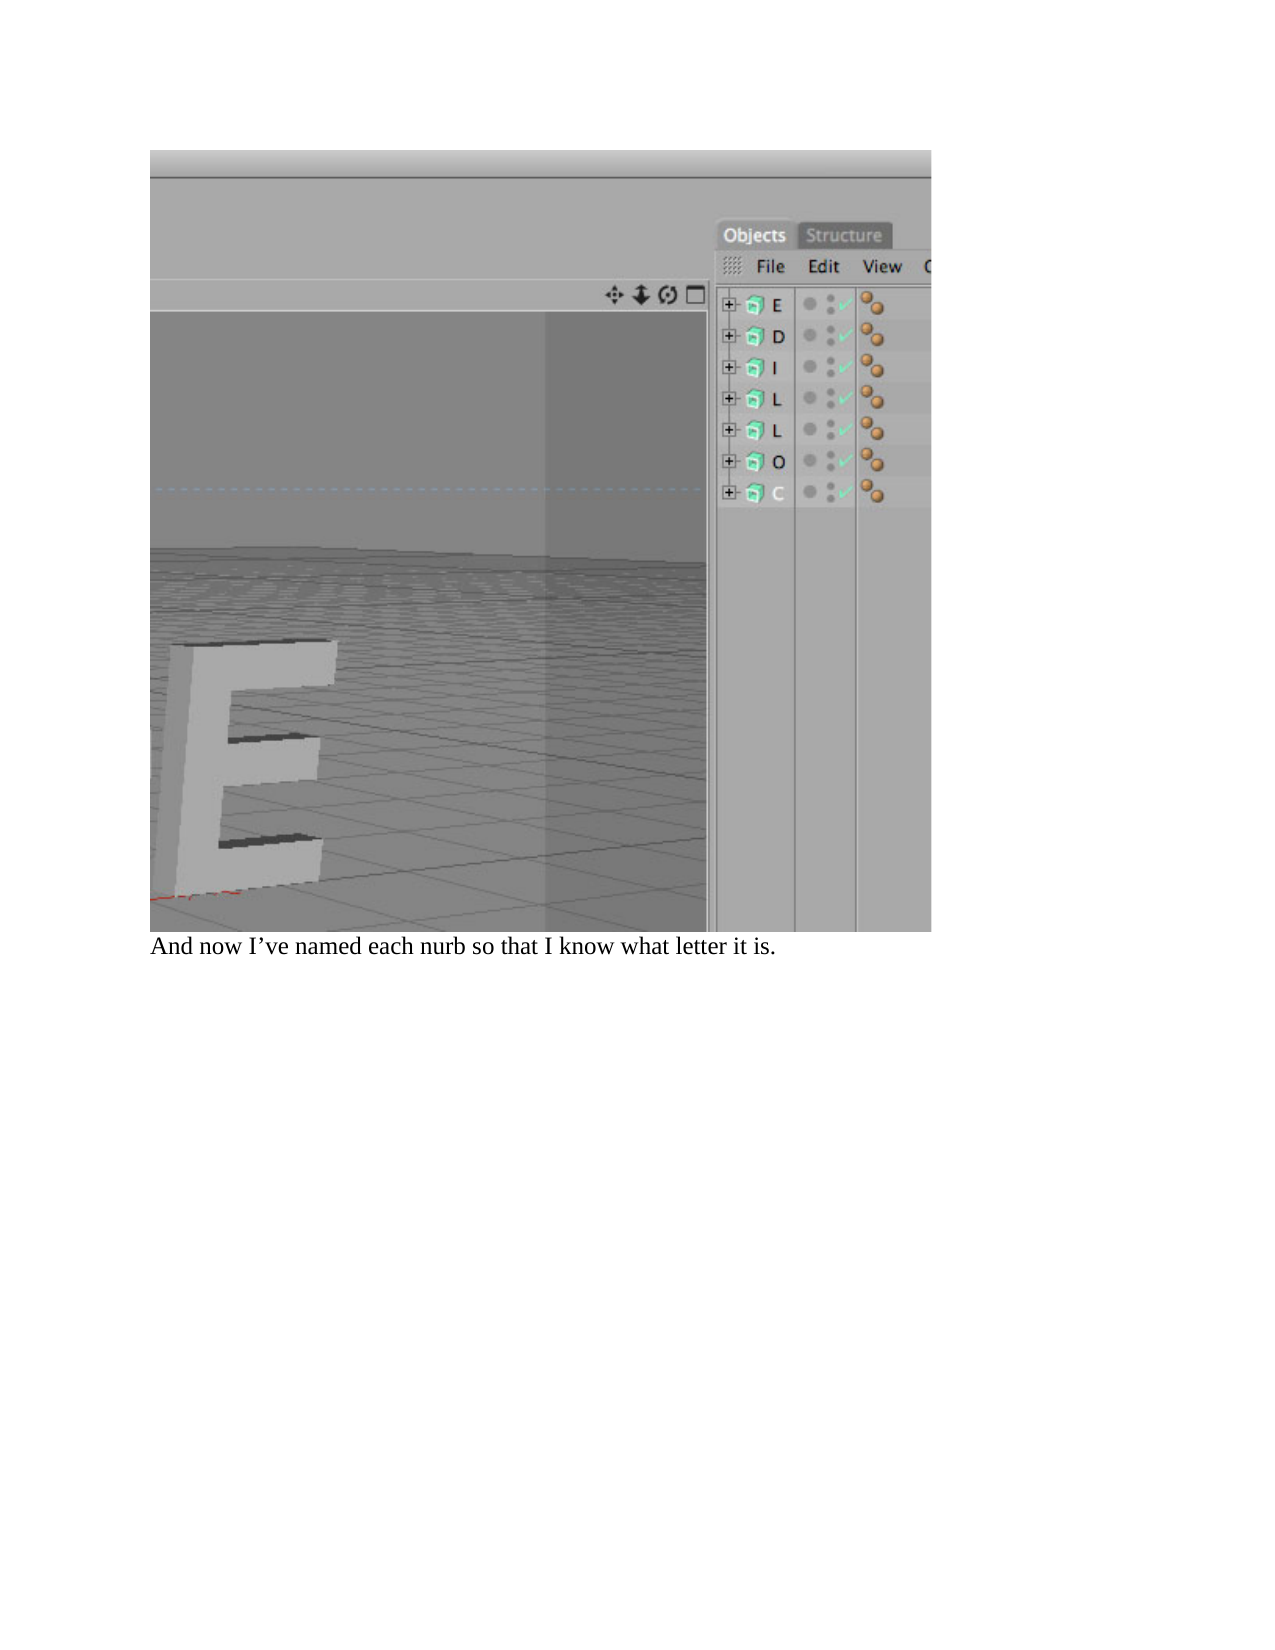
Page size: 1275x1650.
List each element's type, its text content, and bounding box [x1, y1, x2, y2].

picture [150, 150, 932, 932]
